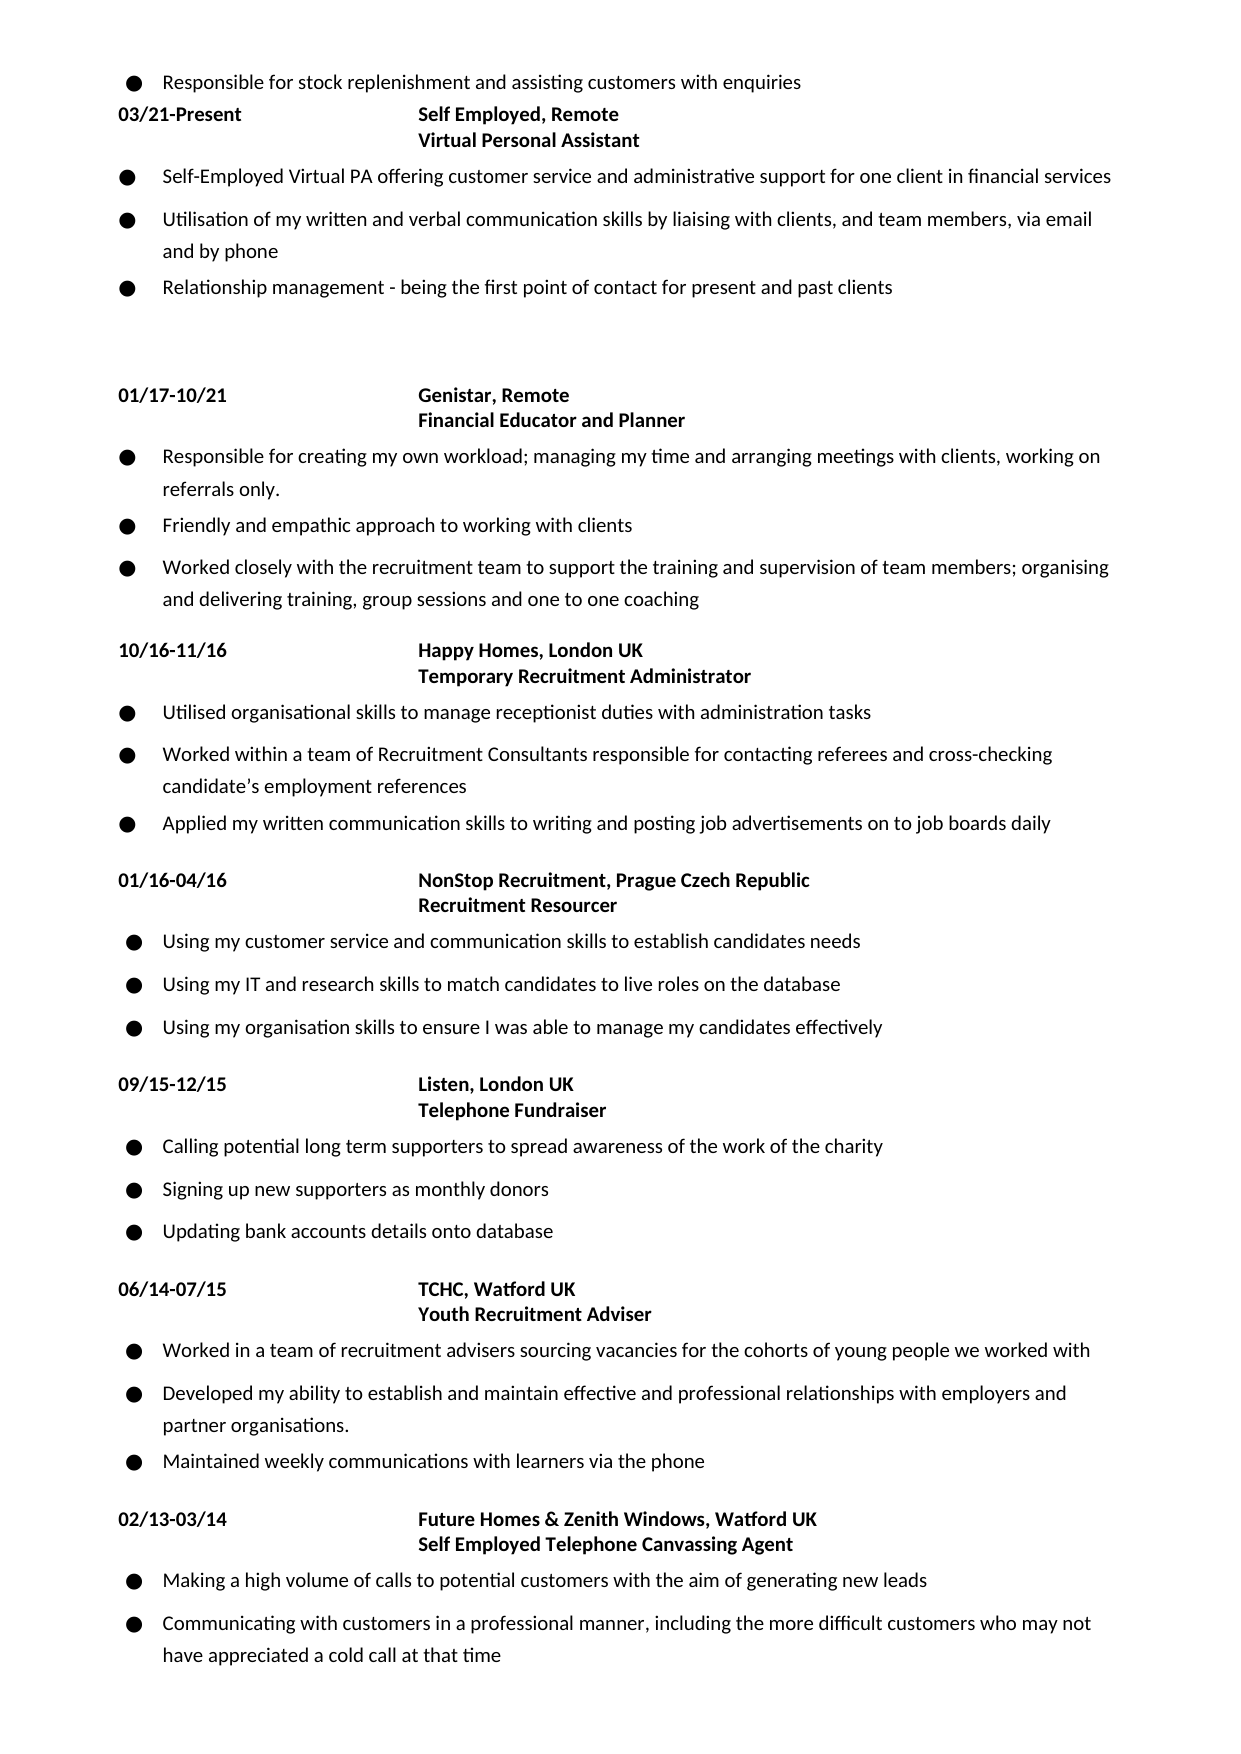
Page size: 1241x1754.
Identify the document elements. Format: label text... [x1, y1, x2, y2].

text Virtual Personal Assistant [118, 127, 1122, 152]
text 06/14-07/15 TCHC, Watford UK [118, 1276, 1122, 1301]
list Signing up new supporters as monthly donors [125, 1165, 1122, 1208]
list Developed my ability to establish and maintain effective and professional relationships with employers and partner organisations. [125, 1369, 1122, 1438]
list Responsible for stock replenishment and assisting customers with enquiries [125, 59, 1122, 102]
list Worked in a team of recruitment advisers sourcing vacancies for the cohorts of young people we worked with [125, 1327, 1122, 1369]
text 02/13-03/14 Future Homes & Zenith Windows, Watford UK [118, 1506, 1122, 1531]
list Friendly and empathic approach to working with clients [118, 501, 1122, 544]
text 09/15-12/15 Listen, London UK [118, 1072, 1122, 1097]
list Using my customer service and communication skills to establish candidates needs [125, 918, 1122, 961]
list Calling potential long term supporters to spread awareness of the work of the charity [125, 1122, 1122, 1165]
list Utilised organisational skills to manage receptionist duties with administration tasks [118, 688, 1122, 731]
list Maintained weekly communications with learners via the phone [125, 1438, 1122, 1480]
list Using my organisation skills to ensure I was able to manage my candidates effectively [125, 1003, 1122, 1046]
list Applied my written communication skills to writing and posting job advertisements on to job boards daily [118, 799, 1122, 842]
list Using my IT and research skills to match candidates to live roles on the database [125, 961, 1122, 1003]
list Utilisation of my written and verbal communication skills by liaising with clients, and team members, via email and by phone [118, 195, 1122, 263]
list Worked within a team of Recruitment Consultants responsible for contacting referees and cross-checking candidate’s employment references [118, 731, 1122, 799]
text 03/21-Present Self Employed, Remote [118, 102, 1122, 127]
text Self Employed Telephone Canvassing Agent [118, 1531, 1122, 1557]
text Temporary Recruitment Administrator [118, 663, 1122, 688]
text Youth Recruitment Adviser [118, 1301, 1122, 1327]
list Making a high volume of calls to potential customers with the aim of generating new leads [125, 1557, 1122, 1599]
list Communicating with customers in a professional manner, including the more difficult customers who may not have appreciated a cold call at that time [125, 1599, 1122, 1667]
text 01/17-10/21 Genistar, Remote [118, 382, 1122, 408]
list Self-Employed Virtual PA offering customer service and administrative support for one client in financial services [118, 152, 1122, 195]
list Updating bank accounts details onto database [125, 1208, 1122, 1251]
text Telephone Fundraiser [118, 1097, 1122, 1122]
list Relationship management - being the first point of contact for present and past clients [118, 263, 1122, 306]
list Worked closely with the recruitment team to support the training and supervision of team members; organising and delivering training, group sessions and one to one coaching [118, 544, 1122, 612]
text Recruitment Resourcer [118, 893, 1122, 918]
text Financial Educator and Planner [118, 408, 1122, 433]
text 10/16-11/16 Happy Homes, London UK [118, 637, 1122, 663]
text 01/16-04/16 NonStop Recruitment, Prague Czech Republic [118, 867, 1122, 893]
list Responsible for creating my own workload; managing my time and arranging meetings with clients, working on referrals only. [118, 433, 1122, 501]
